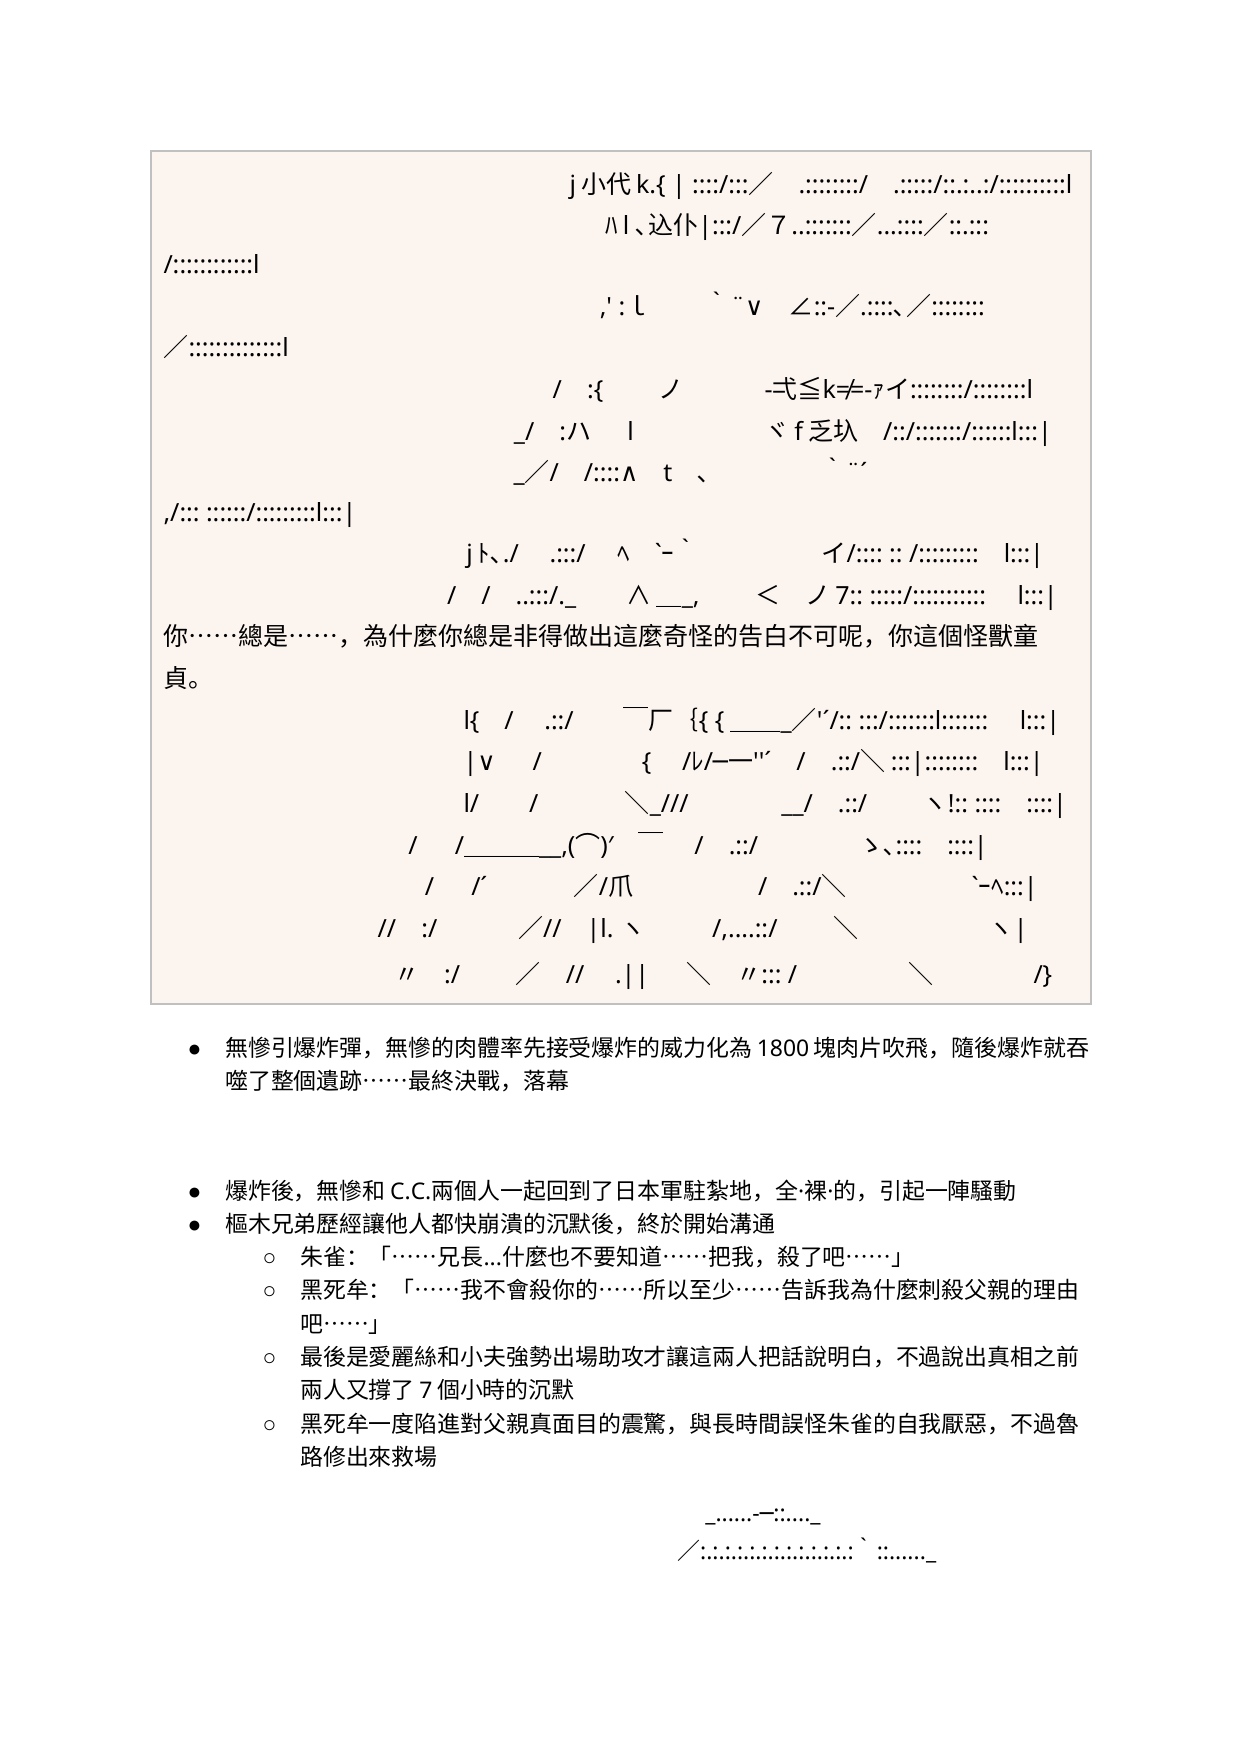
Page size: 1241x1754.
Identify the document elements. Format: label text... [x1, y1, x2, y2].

list 最後是愛麗絲和小夫強勢出場助攻才讓這兩人把話說明白，不過說出真相之前兩人又撐了7個小時的沉默 [262, 1339, 1090, 1405]
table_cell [152, 152, 1090, 1003]
text ／:.:.:.:.:.:.:.:.:.:.:.:.:｀::......_ [150, 1533, 1090, 1566]
list 爆炸後，無慘和C.C.兩個人一起回到了日本軍駐紮地，全·裸·的，引起一陣騷動 [187, 1172, 1090, 1206]
list 無慘引爆炸彈，無慘的肉體率先接受爆炸的威力化為1800塊肉片吹飛，隨後爆炸就吞噬了整個遺跡……最終決戰，落幕 [187, 1029, 1090, 1096]
list 黑死牟：「……我不會殺你的……所以至少……告訴我為什麼刺殺父親的理由吧……」 [262, 1272, 1090, 1339]
list 朱雀：「……兄長...什麼也不要知道……把我，殺了吧……」 [262, 1239, 1090, 1272]
list 樞木兄弟歷經讓他人都快崩潰的沉默後，終於開始溝通 [187, 1206, 1090, 1239]
list 黑死牟一度陷進對父親真面目的震驚，與長時間誤怪朱雀的自我厭惡，不過魯路修出來救場 [262, 1405, 1090, 1472]
text _......-─::...._ [150, 1497, 1090, 1528]
